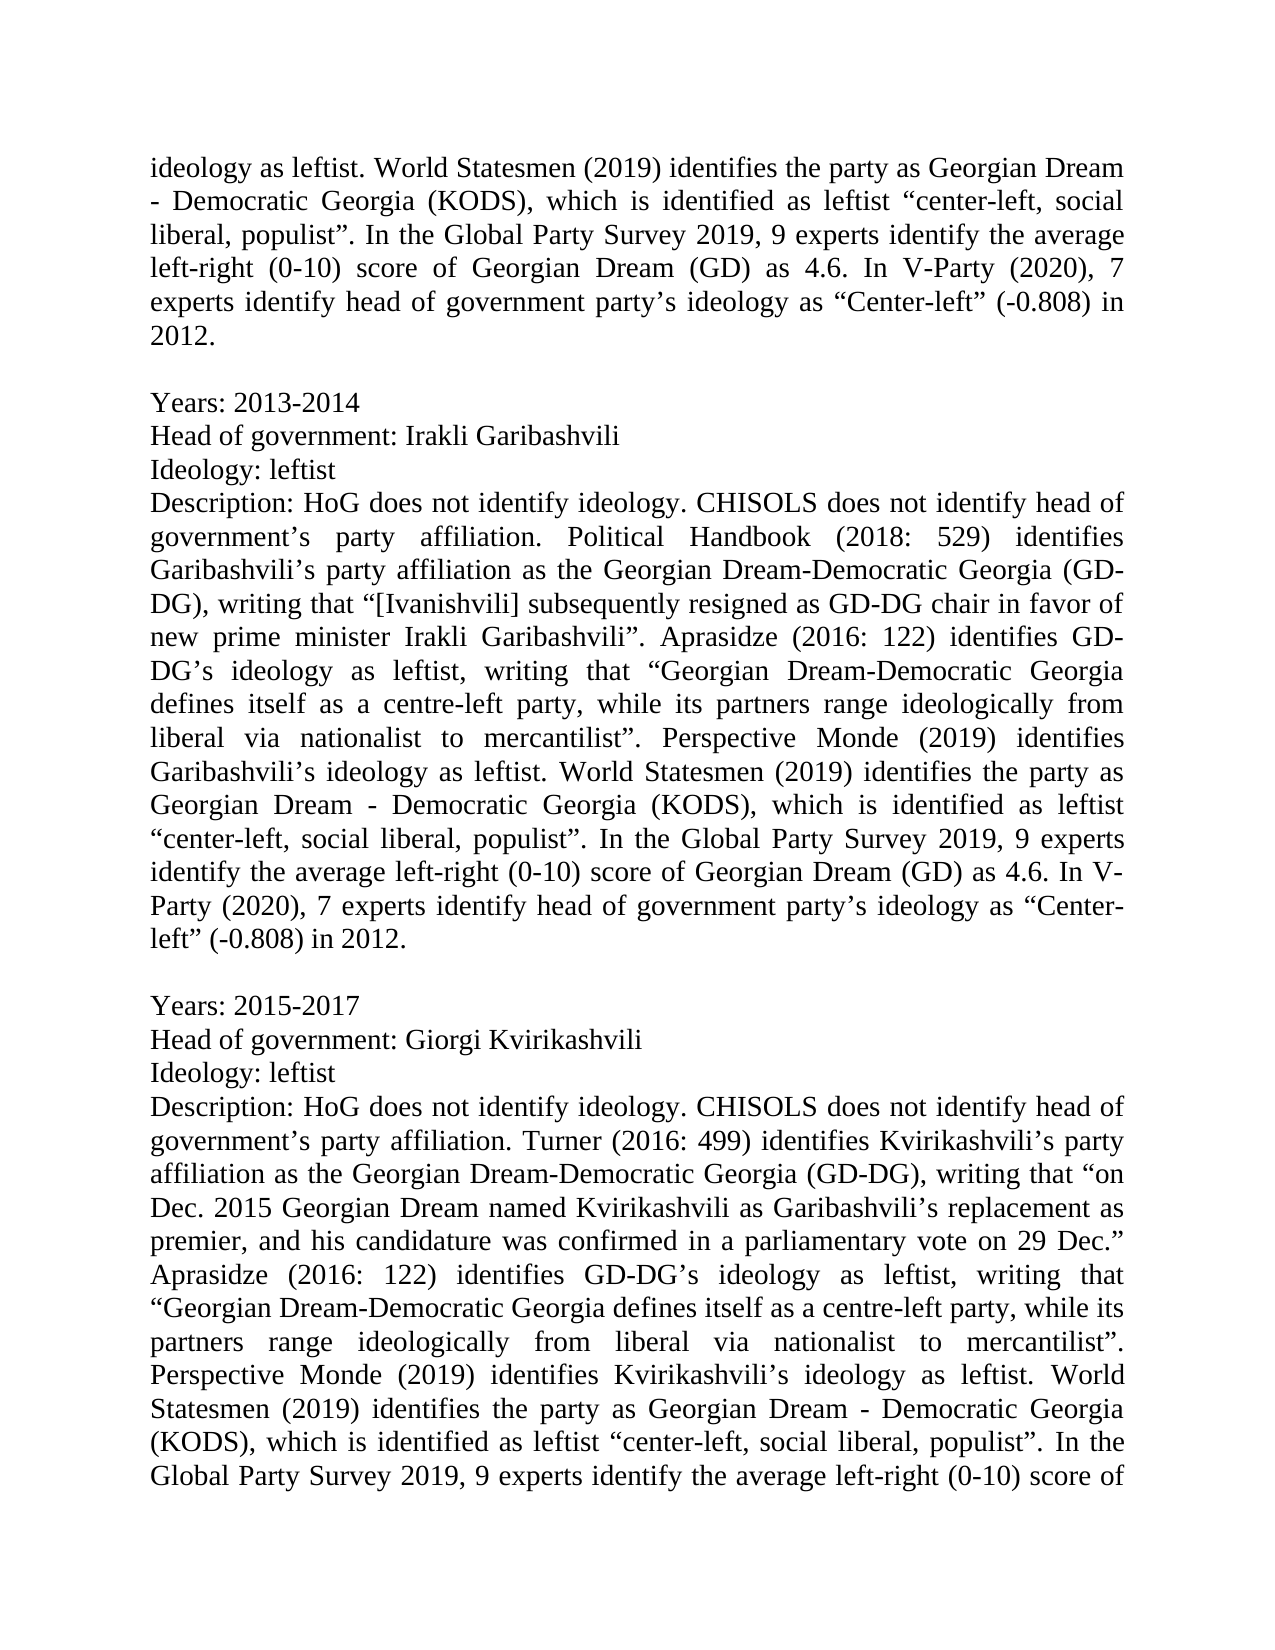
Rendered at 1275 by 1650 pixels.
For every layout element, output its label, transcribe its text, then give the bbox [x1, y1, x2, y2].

text Years: 2013-2014 [150, 385, 1125, 418]
text Head of government: Irakli Garibashvili [150, 418, 1125, 452]
text Years: 2015-2017 [150, 988, 1125, 1022]
text Ideology: leftist [150, 1056, 1125, 1089]
text Head of government: Giorgi Kvirikashvili [150, 1022, 1125, 1056]
text Description: HoG does not identify ideology. CHISOLS does not identify head of government’s party affiliation. Political Handbook (2018: 529) identifies Garibashvili’s party affiliation as the Georgian Dream-Democratic Georgia (GD-DG), writing that “[Ivanishvili] subsequently resigned as GD-DG chair in favor of new prime minister Irakli Garibashvili”. Aprasidze (2016: 122) identifies GD-DG’s ideology as leftist, writing that “Georgian Dream-Democratic Georgia defines itself as a centre-left party, while its partners range ideologically from liberal via nationalist to mercantilist”. Perspective Monde (2019) identifies Garibashvili’s ideology as leftist. World Statesmen (2019) identifies the party as Georgian Dream - Democratic Georgia (KODS), which is identified as leftist “center-left, social liberal, populist”. In the Global Party Survey 2019, 9 experts identify the average left-right (0-10) score of Georgian Dream (GD) as 4.6. In V-Party (2020), 7 experts identify head of government party’s ideology as “Center-left” (-0.808) in 2012. [150, 485, 1125, 955]
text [150, 1089, 1125, 1492]
text Ideology: leftist [150, 452, 1125, 485]
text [150, 150, 1125, 351]
